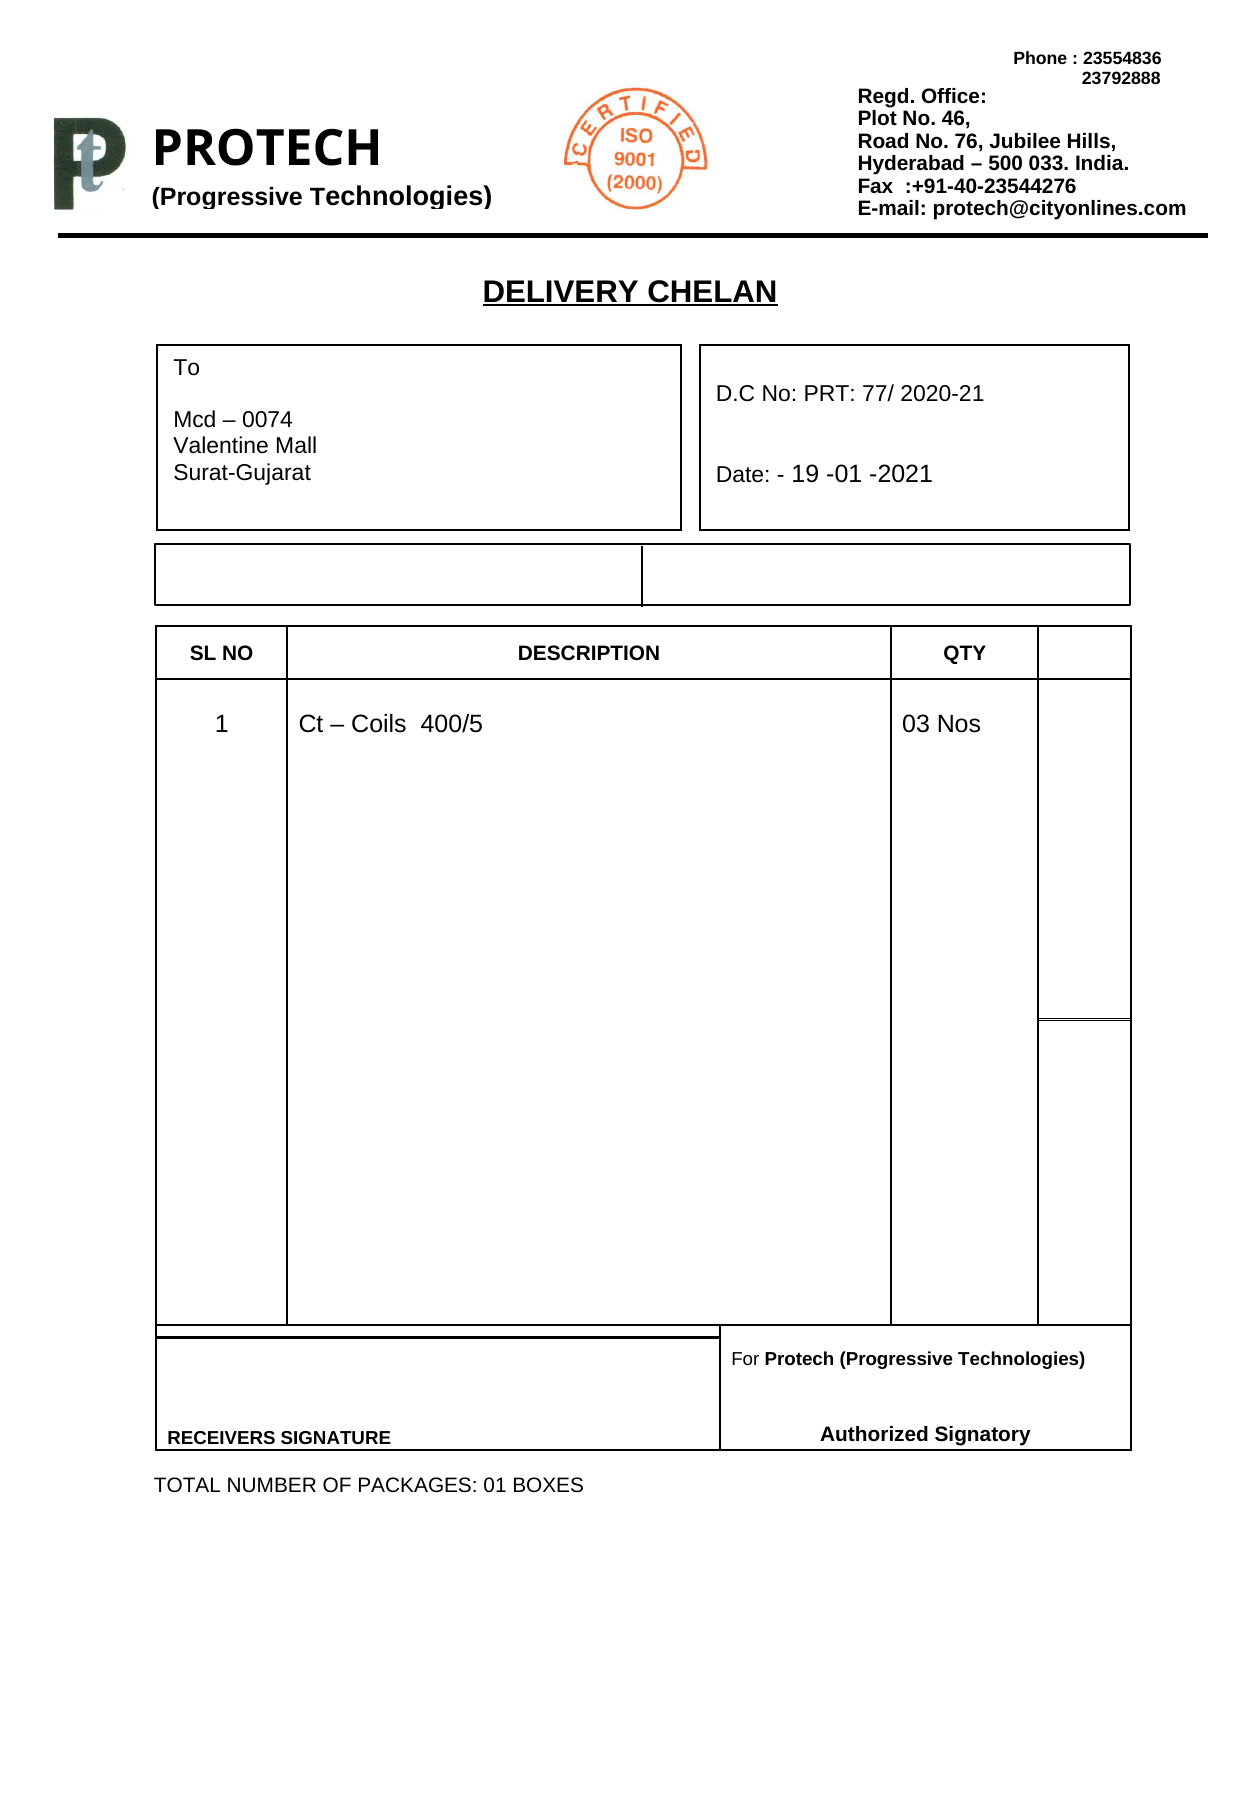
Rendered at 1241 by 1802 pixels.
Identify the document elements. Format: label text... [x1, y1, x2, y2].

table_header QTY [892, 627, 1037, 678]
table_cell RECEIVERS SIGNATURE [157, 1339, 719, 1449]
table_cell 1 [157, 680, 286, 1324]
table_header SL NO [157, 627, 286, 678]
table_cell Ct – Coils 400/5 [288, 680, 890, 1324]
table_header DESCRIPTION [288, 627, 890, 678]
table_cell For Protech (Progressive Technologies) Authorized Signatory [721, 1326, 1130, 1449]
table_cell [1039, 1021, 1130, 1324]
picture [53, 111, 129, 217]
table_cell [157, 1326, 719, 1336]
picture [562, 75, 711, 211]
table_header [1039, 627, 1130, 678]
subtitle DELIVERY CHELAN [19, 273, 1240, 309]
table_cell 03 Nos [892, 680, 1037, 1324]
table_cell [1039, 680, 1130, 1018]
text TOTAL NUMBER OF PACKAGES: 01 BOXES [113, 1472, 1240, 1496]
